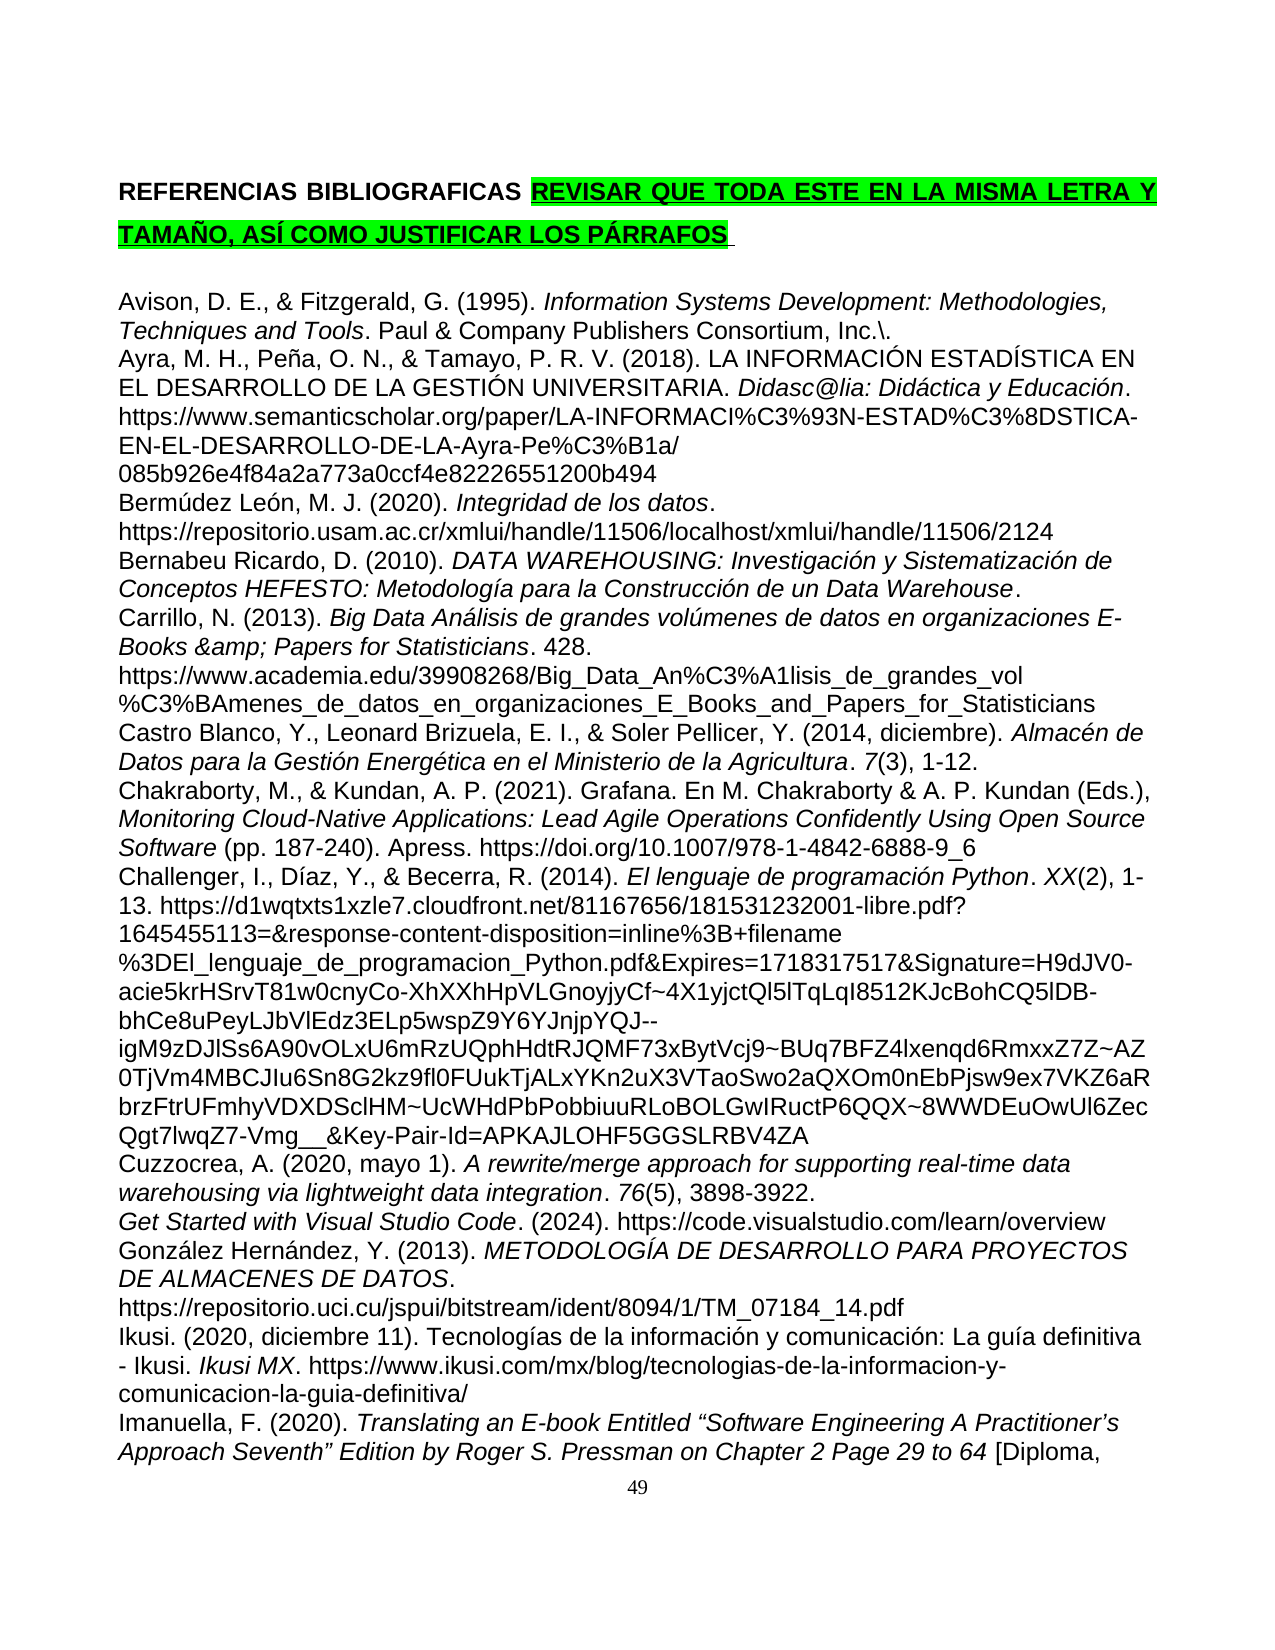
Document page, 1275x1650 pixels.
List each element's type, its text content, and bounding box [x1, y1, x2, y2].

text Ayra, M. H., Peña, O. N., & Tamayo, P. R. V. (2018). LA INFORMACIÓN ESTADÍSTICA EN EL DESARROLLO DE LA GESTIÓN UNIVERSITARIA. Didasc@lia: Didáctica y Educación. https://www.semanticscholar.org/paper/LA-INFORMACI%C3%93N-ESTAD%C3%8DSTICA-EN-EL-DESARROLLO-DE-LA-Ayra-Pe%C3%B1a/085b926e4f84a2a773a0ccf4e82226551200b494 [118, 344, 1157, 488]
text Castro Blanco, Y., Leonard Brizuela, E. I., & Soler Pellicer, Y. (2014, diciembre). Almacén de Datos para la Gestión Energética en el Ministerio de la Agricultura. 7(3), 1-12. [118, 718, 1157, 776]
text Carrillo, N. (2013). Big Data Análisis de grandes volúmenes de datos en organizaciones E-Books &amp; Papers for Statisticians. 428. https://www.academia.edu/39908268/Big_Data_An%C3%A1lisis_de_grandes_vol%C3%BAmenes_de_datos_en_organizaciones_E_Books_and_Papers_for_Statisticians [118, 603, 1157, 718]
text Cuzzocrea, A. (2020, mayo 1). A rewrite/merge approach for supporting real-time data warehousing via lightweight data integration. 76(5), 3898-3922. [118, 1149, 1157, 1207]
text González Hernández, Y. (2013). METODOLOGÍA DE DESARROLLO PARA PROYECTOS DE ALMACENES DE DATOS. https://repositorio.uci.cu/jspui/bitstream/ident/8094/1/TM_07184_14.pdf [118, 1236, 1157, 1322]
text Bernabeu Ricardo, D. (2010). DATA WAREHOUSING: Investigación y Sistematización de Conceptos HEFESTO: Metodología para la Construcción de un Data Warehouse. [118, 546, 1157, 603]
text Ikusi. (2020, diciembre 11). Tecnologías de la información y comunicación: La guía definitiva - Ikusi. Ikusi MX. https://www.ikusi.com/mx/blog/tecnologias-de-la-informacion-y-comunicacion-la-guia-definitiva/ [118, 1322, 1157, 1408]
text Bermúdez León, M. J. (2020). Integridad de los datos. https://repositorio.usam.ac.cr/xmlui/handle/11506/localhost/xmlui/handle/11506/2124 [118, 488, 1157, 546]
text Get Started with Visual Studio Code. (2024). https://code.visualstudio.com/learn/overview [118, 1207, 1157, 1236]
text Challenger, I., Díaz, Y., & Becerra, R. (2014). El lenguaje de programación Python. XX(2), 1-13. https://d1wqtxts1xzle7.cloudfront.net/81167656/181531232001-libre.pdf?1645455113=&response-content-disposition=inline%3B+filename%3DEl_lenguaje_de_programacion_Python.pdf&Expires=1718317517&Signature=H9dJV0-acie5krHSrvT81w0cnyCo-XhXXhHpVLGnoyjyCf~4X1yjctQl5lTqLqI8512KJcBohCQ5lDB-bhCe8uPeyLJbVlEdz3ELp5wspZ9Y6YJnjpYQJ--igM9zDJlSs6A90vOLxU6mRzUQphHdtRJQMF73xBytVcj9~BUq7BFZ4lxenqd6RmxxZ7Z~AZ0TjVm4MBCJIu6Sn8G2kz9fl0FUukTjALxYKn2uX3VTaoSwo2aQXOm0nEbPjsw9ex7VKZ6aRbrzFtrUFmhyVDXDSclHM~UcWHdPbPobbiuuRLoBOLGwIRuctP6QQX~8WWDEuOwUl6ZecQgt7lwqZ7-Vmg__&Key-Pair-Id=APKAJLOHF5GGSLRBV4ZA [118, 862, 1157, 1149]
subtitle Referencias Bibliograficas Revisar que toda este en la misma letra y tamaño, así como justificar los párrafos [118, 177, 1157, 249]
text Chakraborty, M., & Kundan, A. P. (2021). Grafana. En M. Chakraborty & A. P. Kundan (Eds.), Monitoring Cloud-Native Applications: Lead Agile Operations Confidently Using Open Source Software (pp. 187-240). Apress. https://doi.org/10.1007/978-1-4842-6888-9_6 [118, 776, 1157, 862]
text Avison, D. E., & Fitzgerald, G. (1995). Information Systems Development: Methodologies, Techniques and Tools. Paul & Company Publishers Consortium, Inc.\. [118, 287, 1157, 344]
